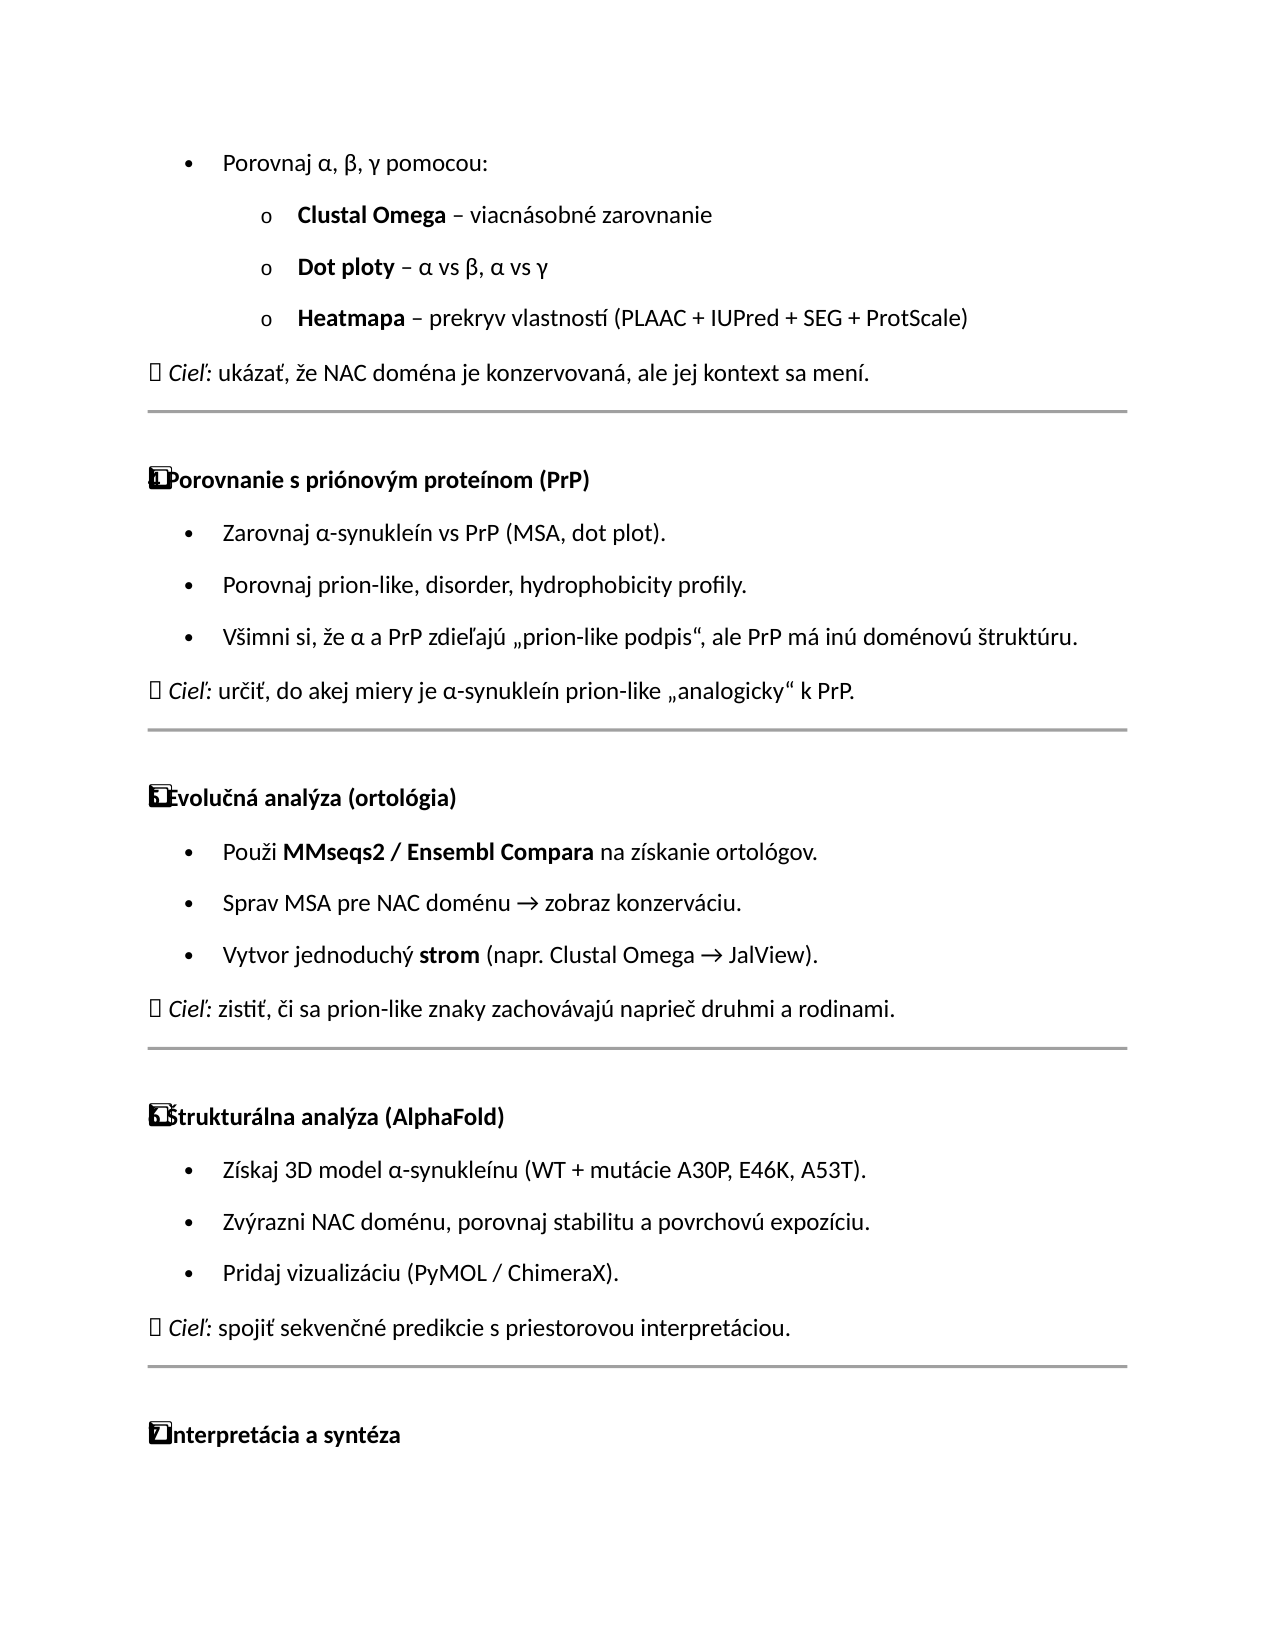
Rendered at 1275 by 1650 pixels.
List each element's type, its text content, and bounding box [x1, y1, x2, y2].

list Použi MMseqs2 / Ensembl Compara na získanie ortológov. [185, 836, 1127, 866]
text 6️⃣ Štrukturálna analýza (AlphaFold) [148, 1098, 1127, 1132]
list Vytvor jednoduchý strom (napr. Clustal Omega → JalView). [185, 939, 1127, 970]
list Pridaj vizualizáciu (PyMOL / ChimeraX). [185, 1258, 1127, 1288]
list Sprav MSA pre NAC doménu → zobraz konzerváciu. [185, 888, 1127, 918]
text 7️⃣ Interpretácia a syntéza [148, 1417, 1127, 1451]
list Získaj 3D model α-synukleínu (WT + mutácie A30P, E46K, A53T). [185, 1154, 1127, 1185]
text 🎯 Cieľ: spojiť sekvenčné predikcie s priestorovou interpretáciou. [148, 1309, 1127, 1343]
list Heatmapa – prekryv vlastností (PLAAC + IUPred + SEG + ProtScale) [260, 303, 1127, 333]
list Clustal Omega – viacnásobné zarovnanie [260, 199, 1127, 230]
list Zvýrazni NAC doménu, porovnaj stabilitu a povrchovú expozíciu. [185, 1206, 1127, 1236]
text 4️⃣ Porovnanie s priónovým proteínom (PrP) [148, 462, 1127, 496]
list Dot ploty – α vs β, α vs γ [260, 251, 1127, 281]
list Porovnaj prion-like, disorder, hydrophobicity profily. [185, 569, 1127, 600]
text 5️⃣ Evolučná analýza (ortológia) [148, 780, 1127, 814]
text 🎯 Cieľ: určiť, do akej miery je α-synukleín prion-like „analogicky“ k PrP. [148, 673, 1127, 707]
list Porovnaj α, β, γ pomocou: [185, 148, 1127, 178]
list Zarovnaj α-synukleín vs PrP (MSA, dot plot). [185, 518, 1127, 548]
list Všimni si, že α a PrP zdieľajú „prion-like podpis“, ale PrP má inú doménovú štruktúru. [185, 621, 1127, 651]
text 🎯 Cieľ: zistiť, či sa prion-like znaky zachovávajú naprieč druhmi a rodinami. [148, 991, 1127, 1025]
text 🎯 Cieľ: ukázať, že NAC doména je konzervovaná, ale jej kontext sa mení. [148, 354, 1127, 388]
